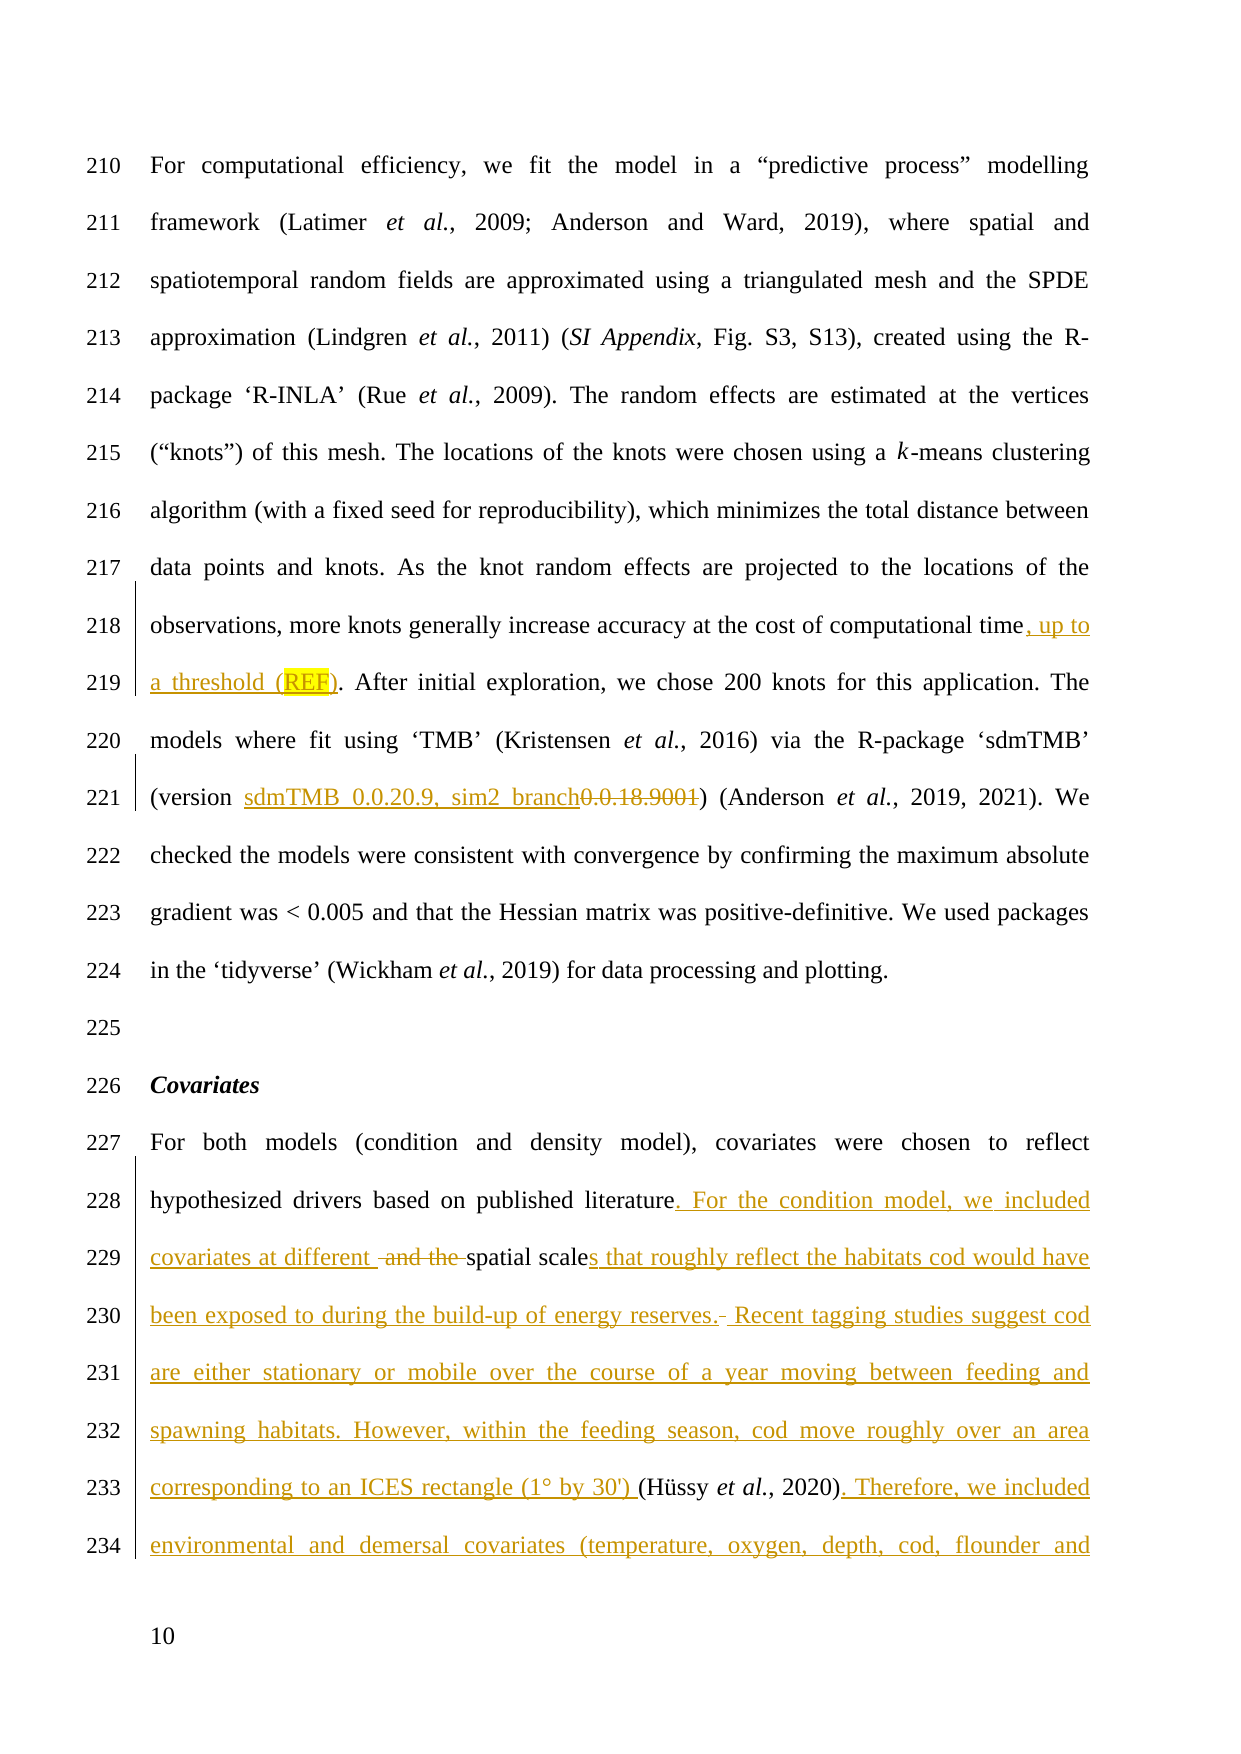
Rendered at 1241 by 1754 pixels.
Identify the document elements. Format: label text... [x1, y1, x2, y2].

text For computational efficiency, we fit the model in a “predictive process” modelling framework (Latimer et al., 2009; Anderson and Ward, 2019), where spatial and spatiotemporal random fields are approximated using a triangulated mesh and the SPDE approximation (Lindgren et al., 2011) (SI Appendix, Fig. S3, S13), created using the R-package ‘R-INLA’ (Rue et al., 2009). The random effects are estimated at the vertices (“knots”) of this mesh. The locations of the knots were chosen using a -means clustering algorithm (with a fixed seed for reproducibility), which minimizes the total distance between data points and knots. As the knot random effects are projected to the locations of the observations, more knots generally increase accuracy at the cost of computational time. After initial exploration, we chose 200 knots for this application. The models where fit using ‘TMB’ (Kristensen et al., 2016) via the R-package ‘sdmTMB’ (version ) (Anderson et al., 2019, 2021). We checked the models were consistent with convergence by confirming the maximum absolute gradient was < 0.005 and that the Hessian matrix was positive-definitive. We used packages in the ‘tidyverse’ (Wickham et al., 2019) for data processing and plotting. [150, 150, 1090, 984]
text Covariates [150, 1070, 1090, 1099]
